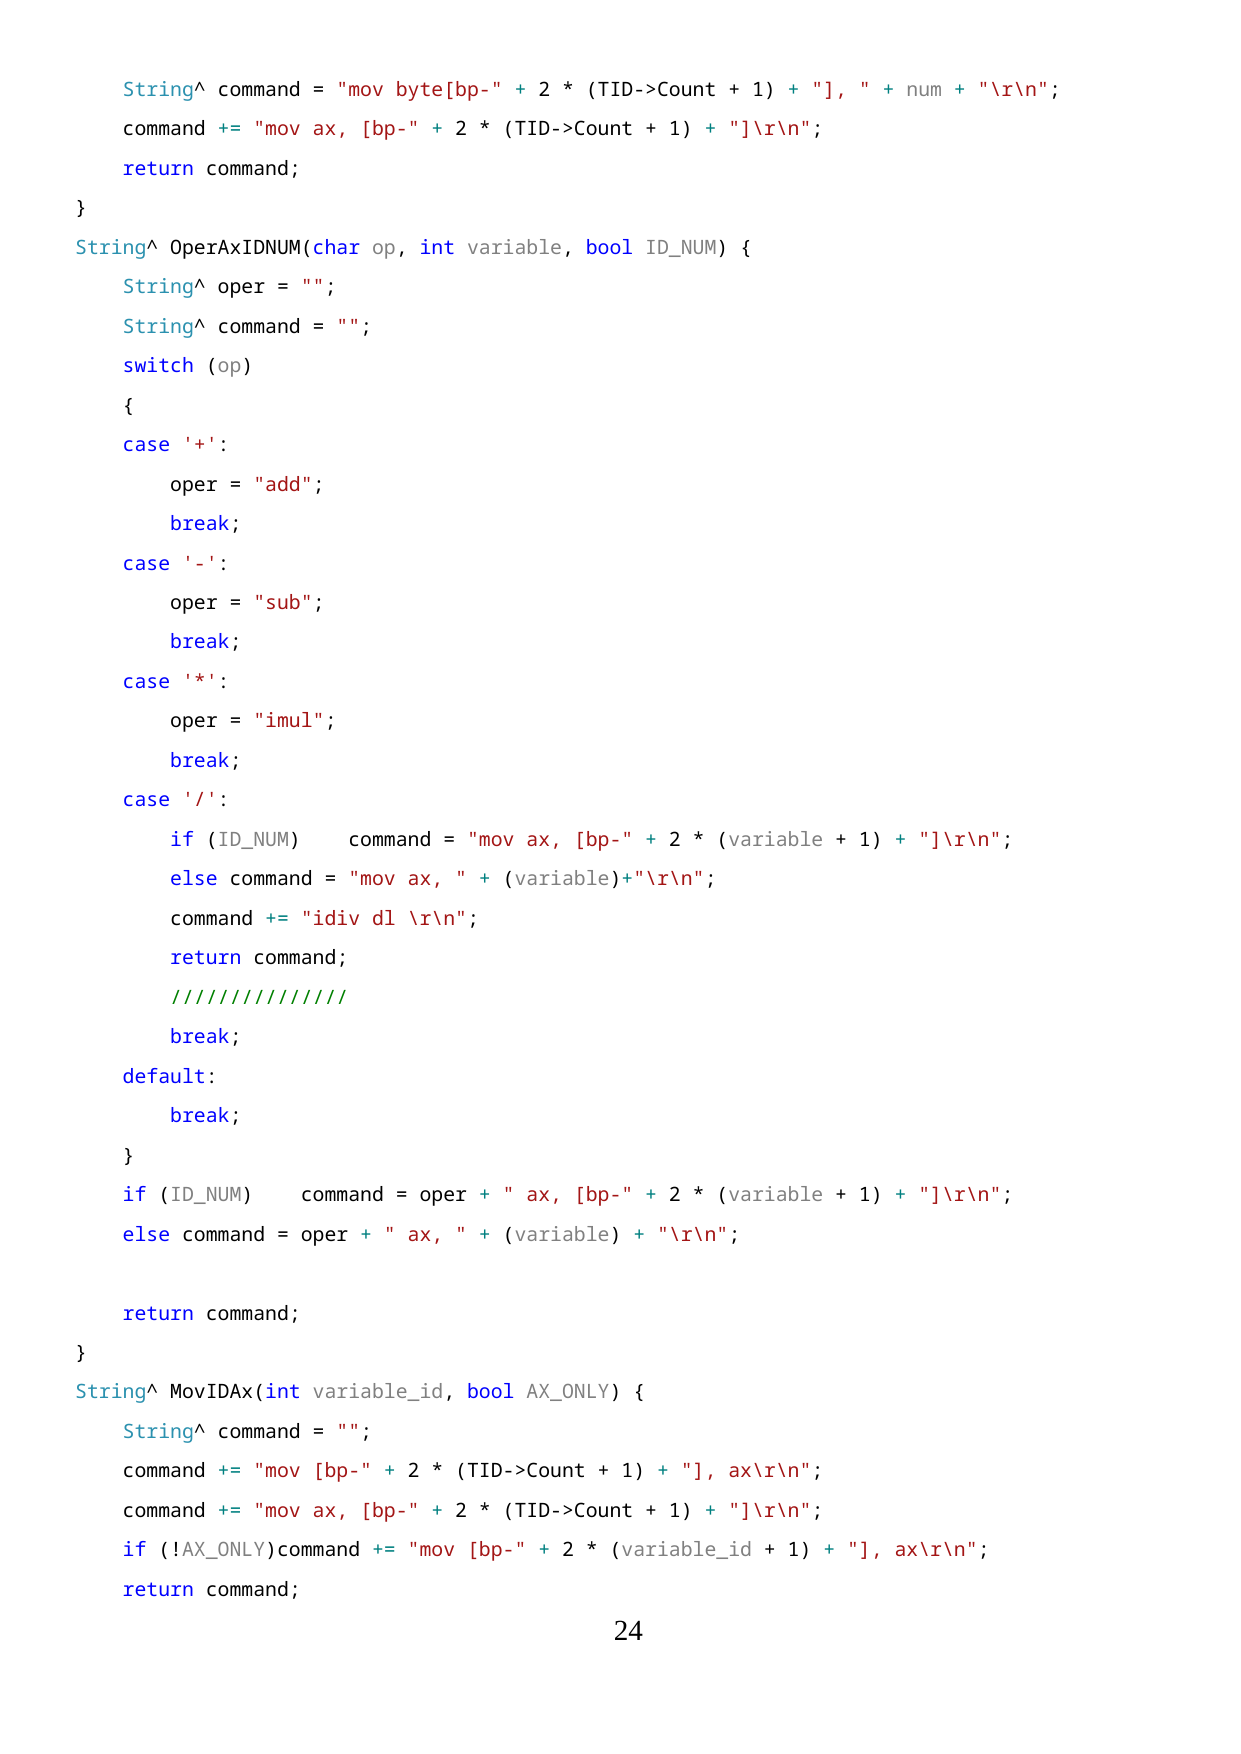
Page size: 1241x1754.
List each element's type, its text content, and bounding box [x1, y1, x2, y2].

text case '+': [75, 430, 1181, 457]
text return command; [75, 943, 1181, 971]
text String^ command = "mov byte[bp-" + 2 * (TID->Count + 1) + "], " + num + "\r\n"; [75, 75, 1181, 102]
text String^ OperAxIDNUM(char op, int variable, bool ID_NUM) { [75, 233, 1181, 260]
text oper = "sub"; [75, 588, 1181, 615]
text } [75, 1141, 1181, 1168]
text break; [75, 1022, 1181, 1049]
text if (ID_NUM) command = "mov ax, [bp-" + 2 * (variable + 1) + "]\r\n"; [75, 825, 1181, 852]
text } [75, 193, 1181, 220]
text else command = oper + " ax, " + (variable) + "\r\n"; [75, 1220, 1181, 1247]
text { [75, 391, 1181, 418]
text oper = "imul"; [75, 707, 1181, 734]
text break; [75, 628, 1181, 655]
text /////////////// [75, 983, 1181, 1010]
text switch (op) [75, 351, 1181, 378]
text break; [75, 746, 1181, 773]
text return command; [75, 1299, 1181, 1326]
text case '*': [75, 667, 1181, 694]
text else command = "mov ax, " + (variable)+"\r\n"; [75, 864, 1181, 892]
text break; [75, 1101, 1181, 1128]
text command += "mov ax, [bp-" + 2 * (TID->Count + 1) + "]\r\n"; [75, 1496, 1181, 1523]
text String^ oper = ""; [75, 272, 1181, 299]
text command += "mov [bp-" + 2 * (TID->Count + 1) + "], ax\r\n"; [75, 1457, 1181, 1484]
text case '-': [75, 549, 1181, 576]
text } [75, 1338, 1181, 1365]
text case '/': [75, 786, 1181, 813]
text String^ command = ""; [75, 1417, 1181, 1444]
text return command; [75, 154, 1181, 181]
text command += "idiv dl \r\n"; [75, 904, 1181, 931]
text if (ID_NUM) command = oper + " ax, [bp-" + 2 * (variable + 1) + "]\r\n"; [75, 1180, 1181, 1207]
text String^ command = ""; [75, 312, 1181, 339]
text if (!AX_ONLY)command += "mov [bp-" + 2 * (variable_id + 1) + "], ax\r\n"; [75, 1536, 1181, 1563]
text default: [75, 1062, 1181, 1089]
text String^ MovIDAx(int variable_id, bool AX_ONLY) { [75, 1378, 1181, 1405]
text oper = "add"; [75, 470, 1181, 497]
text command += "mov ax, [bp-" + 2 * (TID->Count + 1) + "]\r\n"; [75, 114, 1181, 141]
text return command; [75, 1575, 1181, 1602]
text break; [75, 509, 1181, 536]
